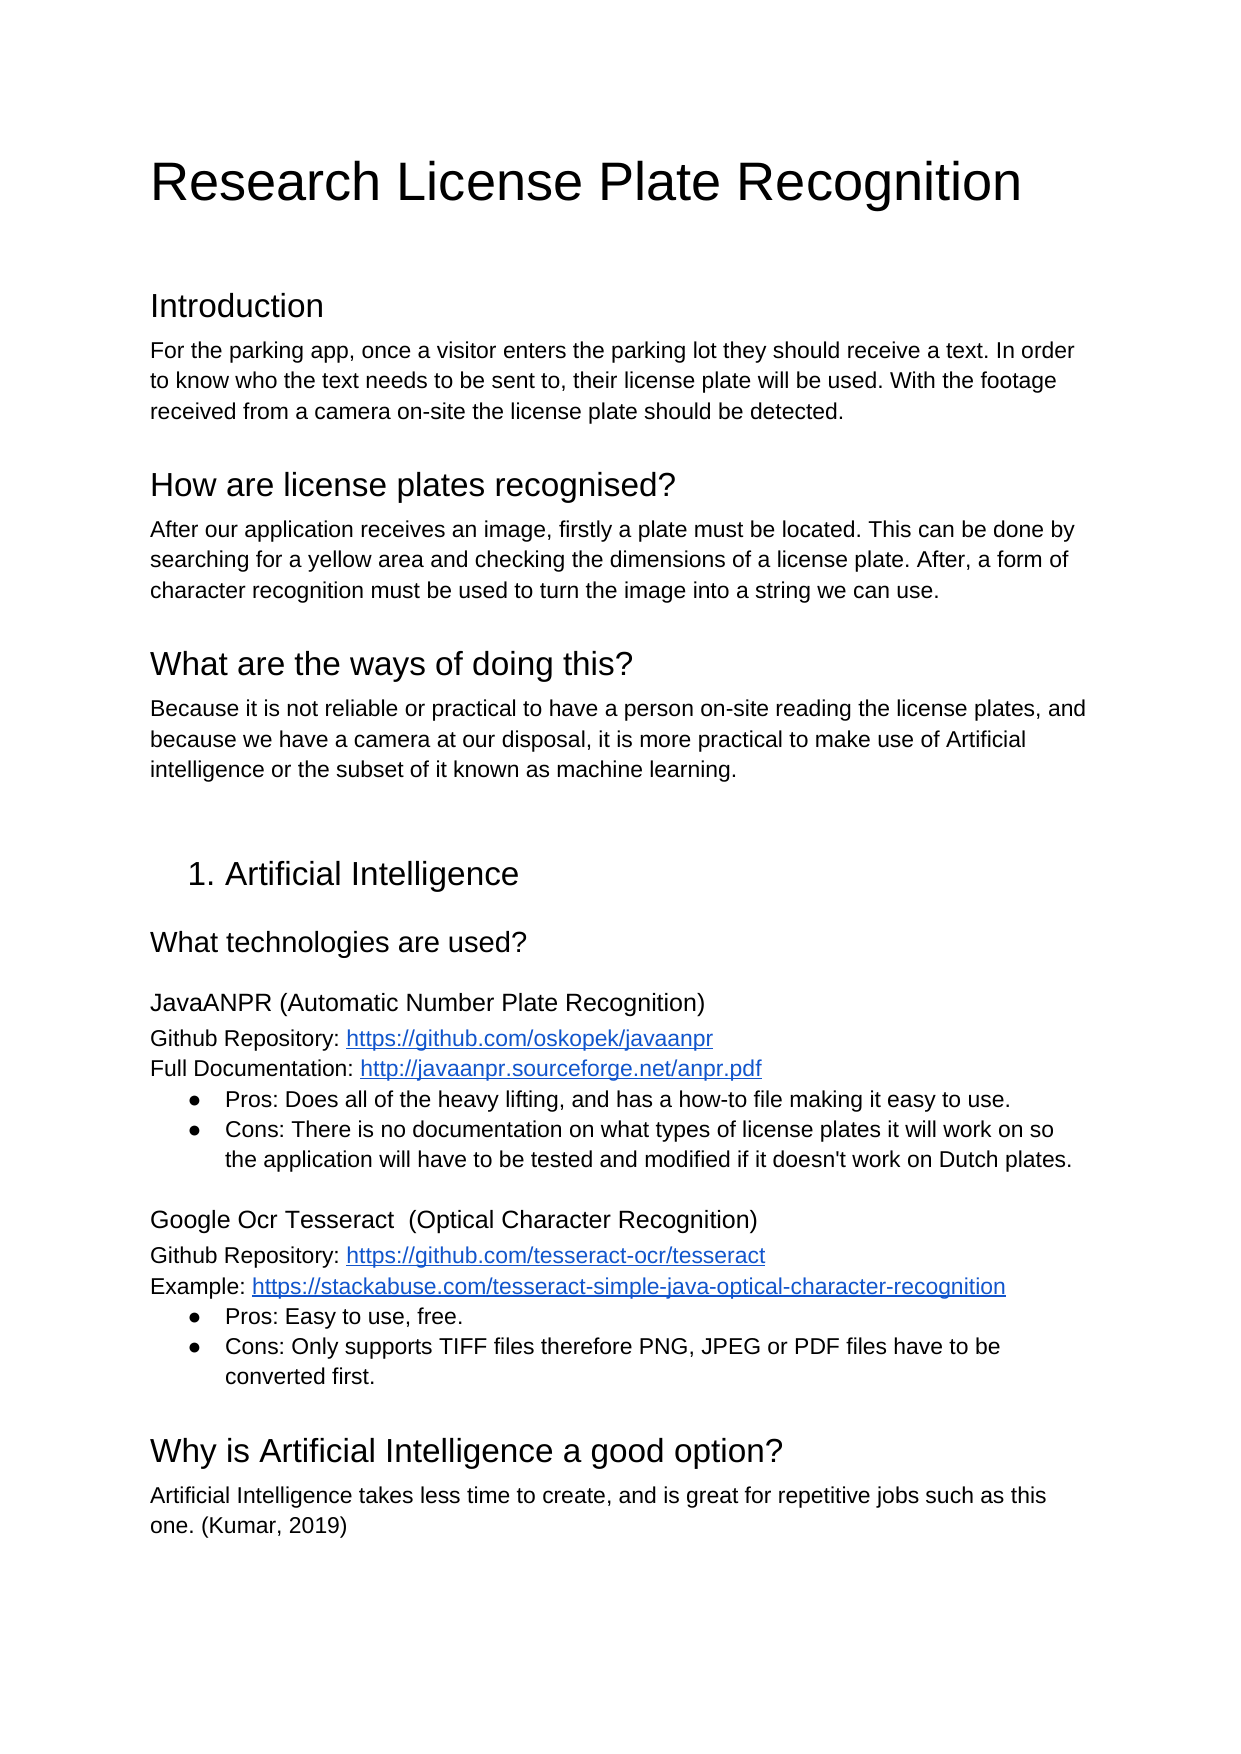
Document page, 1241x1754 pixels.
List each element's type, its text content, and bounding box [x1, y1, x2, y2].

list Pros: Easy to use, free. [187, 1303, 1090, 1329]
text Artificial Intelligence takes less time to create, and is great for repetitive jobs such as this one. (Kumar, 2019) [150, 1482, 1090, 1538]
list Cons: There is no documentation on what types of license plates it will work on so the application will have to be tested and modified if it doesn't work on Dutch plates. [187, 1116, 1090, 1172]
text Full Documentation: http://javaanpr.sourceforge.net/anpr.pdf [150, 1055, 1090, 1082]
subtitle What are the ways of doing this? [150, 644, 1090, 683]
text For the parking app, once a visitor enters the parking lot they should receive a text. In order to know who the text needs to be sent to, their license plate will be used. With the footage received from a camera on-site the license plate should be detected. [150, 337, 1090, 424]
subtitle Introduction [150, 286, 1090, 325]
list Pros: Does all of the heavy lifting, and has a how-to file making it easy to use. [187, 1086, 1090, 1112]
text Github Repository: https://github.com/tesseract-ocr/tesseract [150, 1242, 1090, 1269]
subtitle Why is Artificial Intelligence a good option? [150, 1431, 1090, 1469]
subtitle What technologies are used? [150, 925, 1090, 959]
subtitle JavaANPR (Automatic Number Plate Recognition) [150, 988, 1090, 1017]
text Because it is not reliable or practical to have a person on-site reading the license plates, and because we have a camera at our disposal, it is more practical to make use of Artificial intelligence or the subset of it known as machine learning. [150, 695, 1090, 782]
title Research License Plate Recognition [150, 150, 1090, 212]
subtitle How are license plates recognised? [150, 465, 1090, 504]
subtitle Artificial Intelligence [187, 854, 1090, 892]
text Example: https://stackabuse.com/tesseract-simple-java-optical-character-recognition [150, 1273, 1090, 1299]
subtitle Google Ocr Tesseract (Optical Character Recognition) [150, 1205, 1090, 1234]
text Github Repository: https://github.com/oskopek/javaanpr [150, 1025, 1090, 1052]
text After our application receives an image, firstly a plate must be located. This can be done by searching for a yellow area and checking the dimensions of a license plate. After, a form of character recognition must be used to turn the image into a string we can use. [150, 516, 1090, 603]
list Cons: Only supports TIFF files therefore PNG, JPEG or PDF files have to be converted first. [187, 1333, 1090, 1390]
